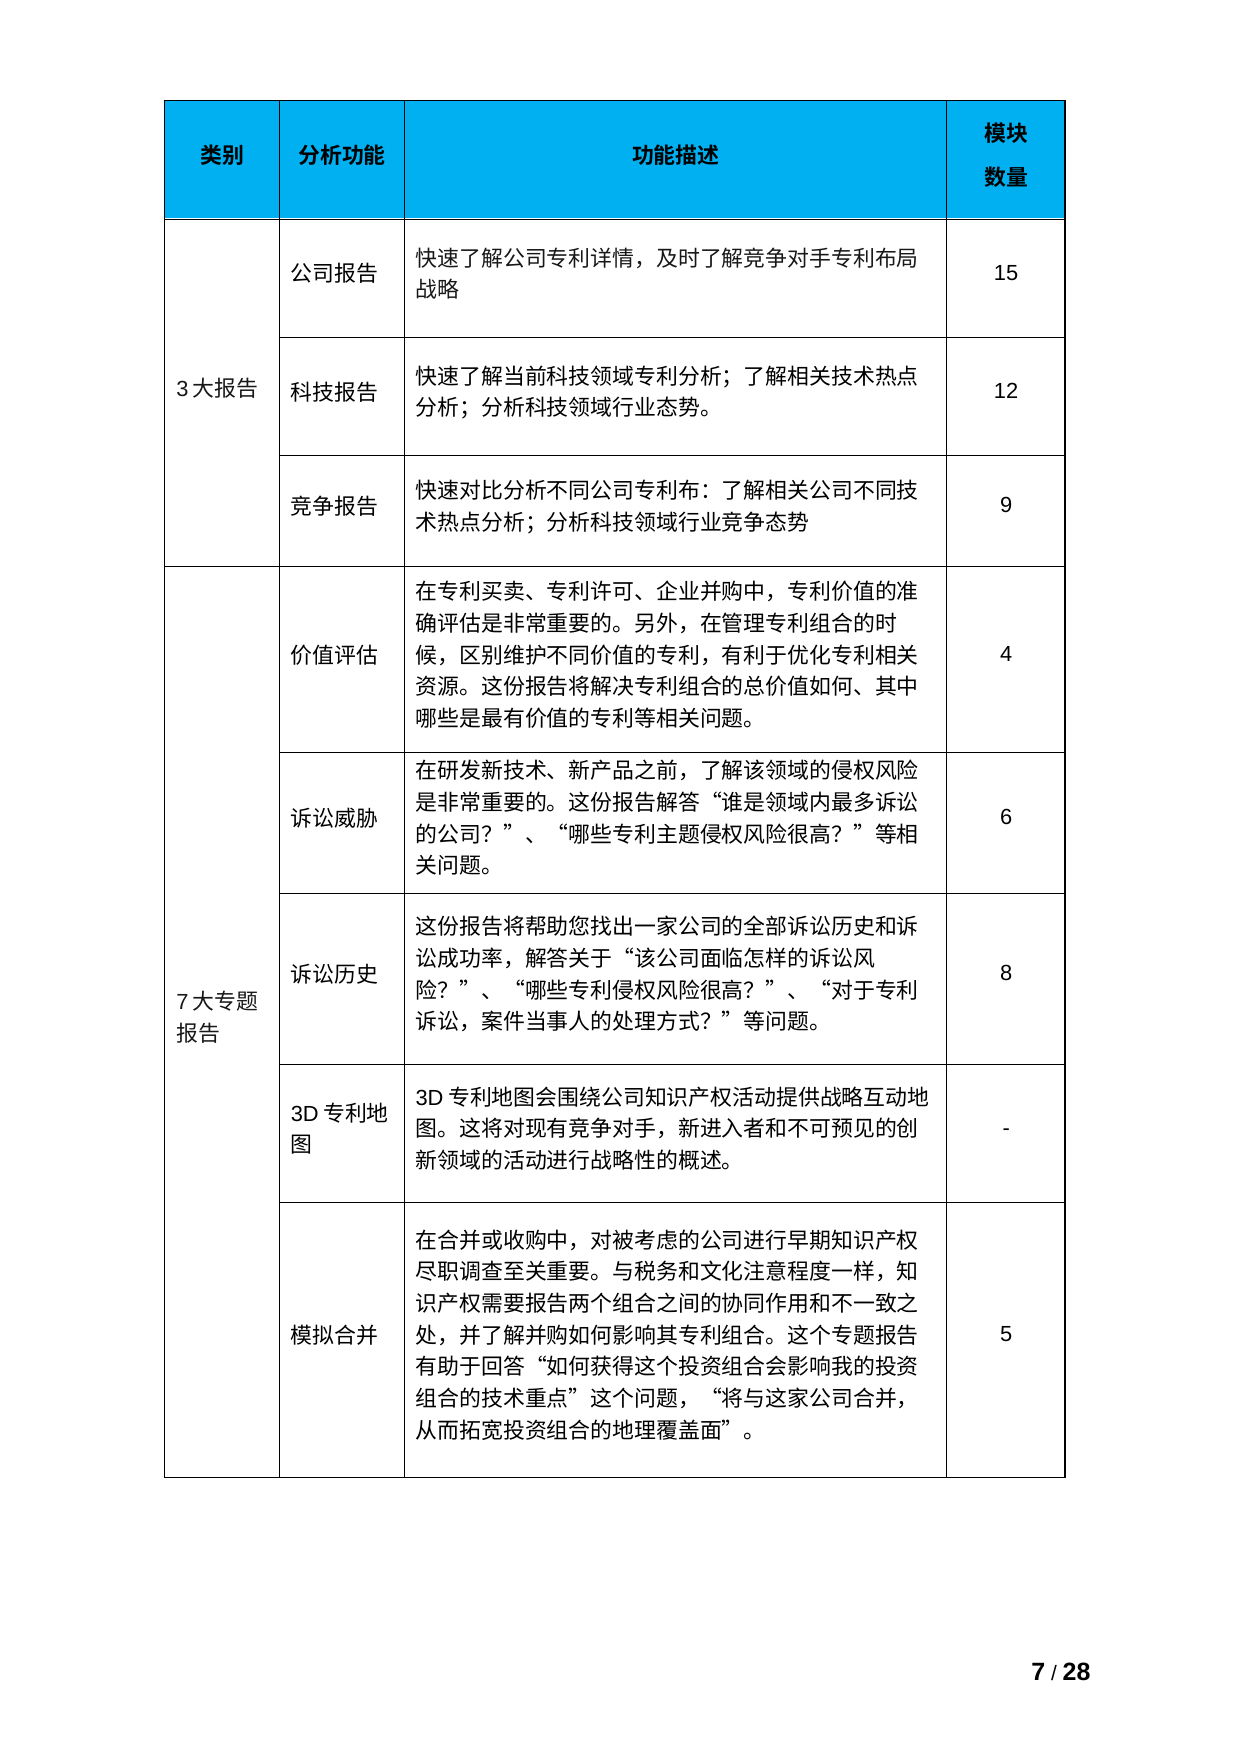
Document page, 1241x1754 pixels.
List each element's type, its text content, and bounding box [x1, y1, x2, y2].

table_cell 7大专题报告 [165, 567, 279, 1477]
table_cell 3大报告 [165, 220, 279, 566]
table_header 模块 数量 [947, 101, 1064, 218]
table_cell 3D专利地图 [280, 1065, 404, 1202]
table_cell 6 [947, 753, 1064, 892]
table_cell 价值评估 [280, 567, 404, 752]
table_header 类别 [165, 101, 279, 218]
table_cell 这份报告将帮助您找出一家公司的全部诉讼历史和诉讼成功率，解答关于“该公司面临怎样的诉讼风险？”、“哪些专利侵权风险很高？”、“对于专利诉讼，案件当事人的处理方式？”等问题。 [405, 894, 946, 1064]
table_cell 快速了解公司专利详情，及时了解竞争对手专利布局战略 [405, 220, 946, 337]
table_cell 竞争报告 [280, 456, 404, 566]
table_cell 快速对比分析不同公司专利布：了解相关公司不同技术热点分析；分析科技领域行业竞争态势 [405, 456, 946, 566]
table_cell 公司报告 [280, 220, 404, 337]
table_cell 在合并或收购中，对被考虑的公司进行早期知识产权尽职调查至关重要。与税务和文化注意程度一样，知识产权需要报告两个组合之间的协同作用和不一致之处，并了解并购如何影响其专利组合。这个专题报告有助于回答“如何获得这个投资组合会影响我的投资组合的技术重点”这个问题，“将与这家公司合并，从而拓宽投资组合的地理覆盖面”。 [405, 1203, 946, 1477]
table_cell 在研发新技术、新产品之前，了解该领域的侵权风险是非常重要的。这份报告解答“谁是领域内最多诉讼的公司？”、“哪些专利主题侵权风险很高？”等相关问题。 [405, 753, 946, 892]
table_cell 3D专利地图会围绕公司知识产权活动提供战略互动地图。这将对现有竞争对手，新进入者和不可预见的创新领域的活动进行战略性的概述。 [405, 1065, 946, 1202]
table_cell 模拟合并 [280, 1203, 404, 1477]
table_header 功能描述 [405, 101, 946, 218]
table_cell 科技报告 [280, 338, 404, 455]
table_cell 15 [947, 220, 1064, 337]
table_header 分析功能 [280, 101, 404, 218]
table_cell 诉讼威胁 [280, 753, 404, 892]
table_cell 12 [947, 338, 1064, 455]
table_cell 8 [947, 894, 1064, 1064]
table_cell - [947, 1065, 1064, 1202]
table_cell 在专利买卖、专利许可、企业并购中，专利价值的准确评估是非常重要的。另外，在管理专利组合的时候，区别维护不同价值的专利，有利于优化专利相关资源。这份报告将解决专利组合的总价值如何、其中哪些是最有价值的专利等相关问题。 [405, 567, 946, 752]
table_cell 4 [947, 567, 1064, 752]
table_cell 诉讼历史 [280, 894, 404, 1064]
table_cell 9 [947, 456, 1064, 566]
table_cell 快速了解当前科技领域专利分析；了解相关技术热点分析；分析科技领域行业态势。 [405, 338, 946, 455]
table_cell 5 [947, 1203, 1064, 1477]
